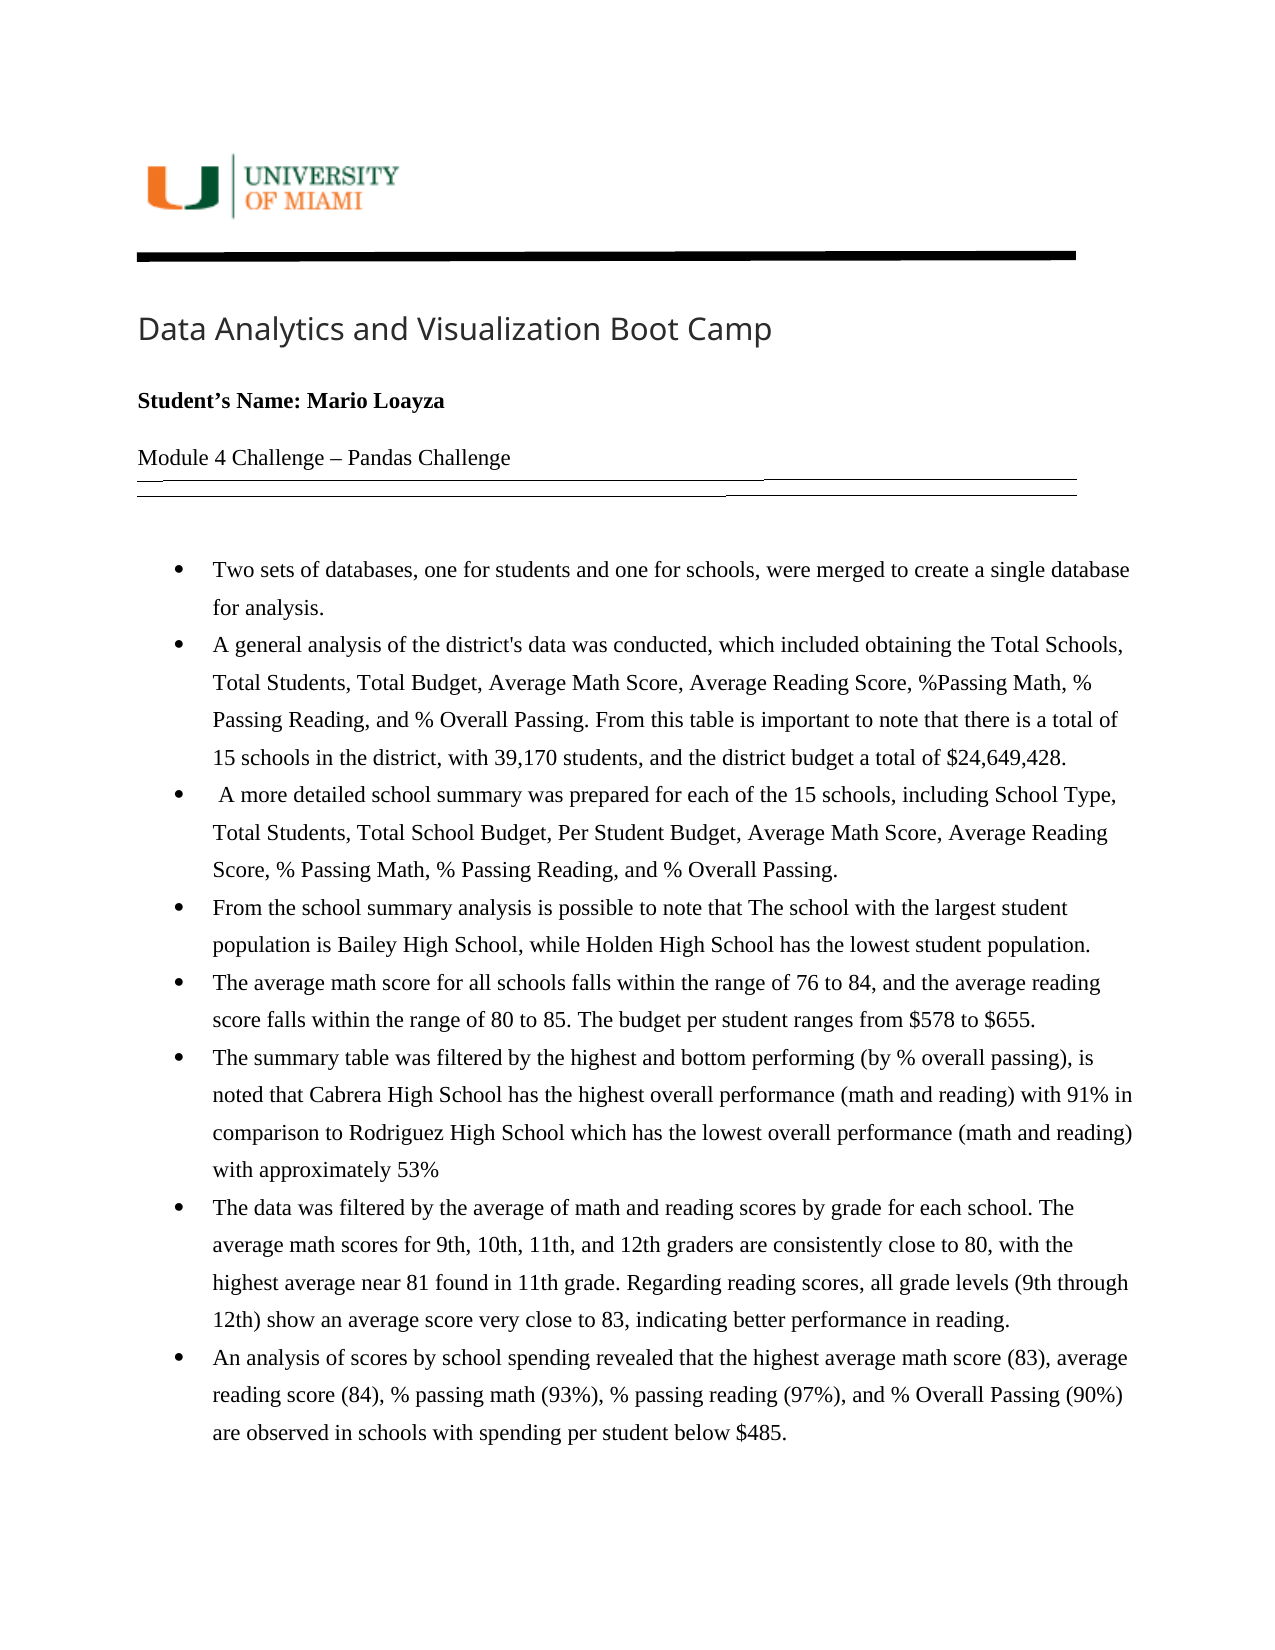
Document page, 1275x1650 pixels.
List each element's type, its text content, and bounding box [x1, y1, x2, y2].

list The summary table was filtered by the highest and bottom performing (by % overall passing), is noted that Cabrera High School has the highest overall performance (math and reading) with 91% in comparison to Rodriguez High School which has the lowest overall performance (math and reading) with approximately 53% [175, 1111, 1138, 1261]
list A general analysis of the district's data was conducted, which included obtaining the Total Schools, Total Students, Total Budget, Average Math Score, Average Reading Score, %Passing Math, % Passing Reading, and % Overall Passing. From this table is important to note that there is a total of 15 schools in the district, with 39,170 students, and the district budget a total of $24,649,428. [175, 636, 1138, 786]
picture [142, 150, 404, 221]
list The data was filtered by the average of math and reading scores by grade for each school. The average math scores for 9th, 10th, 11th, and 12th graders are consistently close to 80, with the highest average near 81 found in 11th grade. Regarding reading scores, all grade levels (9th through 12th) show an average score very close to 83, indicating better performance in reading. [175, 1276, 1138, 1426]
list A more detailed school summary was prepared for each of the 15 schools, including School Type, Total Students, Total School Budget, Per Student Budget, Average Math Score, Average Reading Score, % Passing Math, % Passing Reading, and % Overall Passing. [175, 801, 1138, 914]
list From the school summary analysis is possible to note that The school with the largest student population is Bailey High School, while Holden High School has the lowest student population. [175, 929, 1138, 1004]
list The average math score for all schools falls within the range of 76 to 84, and the average reading score falls within the range of 80 to 85. The budget per student ranges from $578 to $655. [175, 1020, 1138, 1095]
text Module 4 Challenge – Pandas Challenge [137, 444, 1138, 470]
text Data Analytics and Visualization Boot Camp [137, 307, 1138, 350]
text Student’s Name: Mario Loayza [137, 388, 1138, 414]
list Two sets of databases, one for students and one for schools, were merged to create a single database for analysis. [175, 545, 1138, 620]
